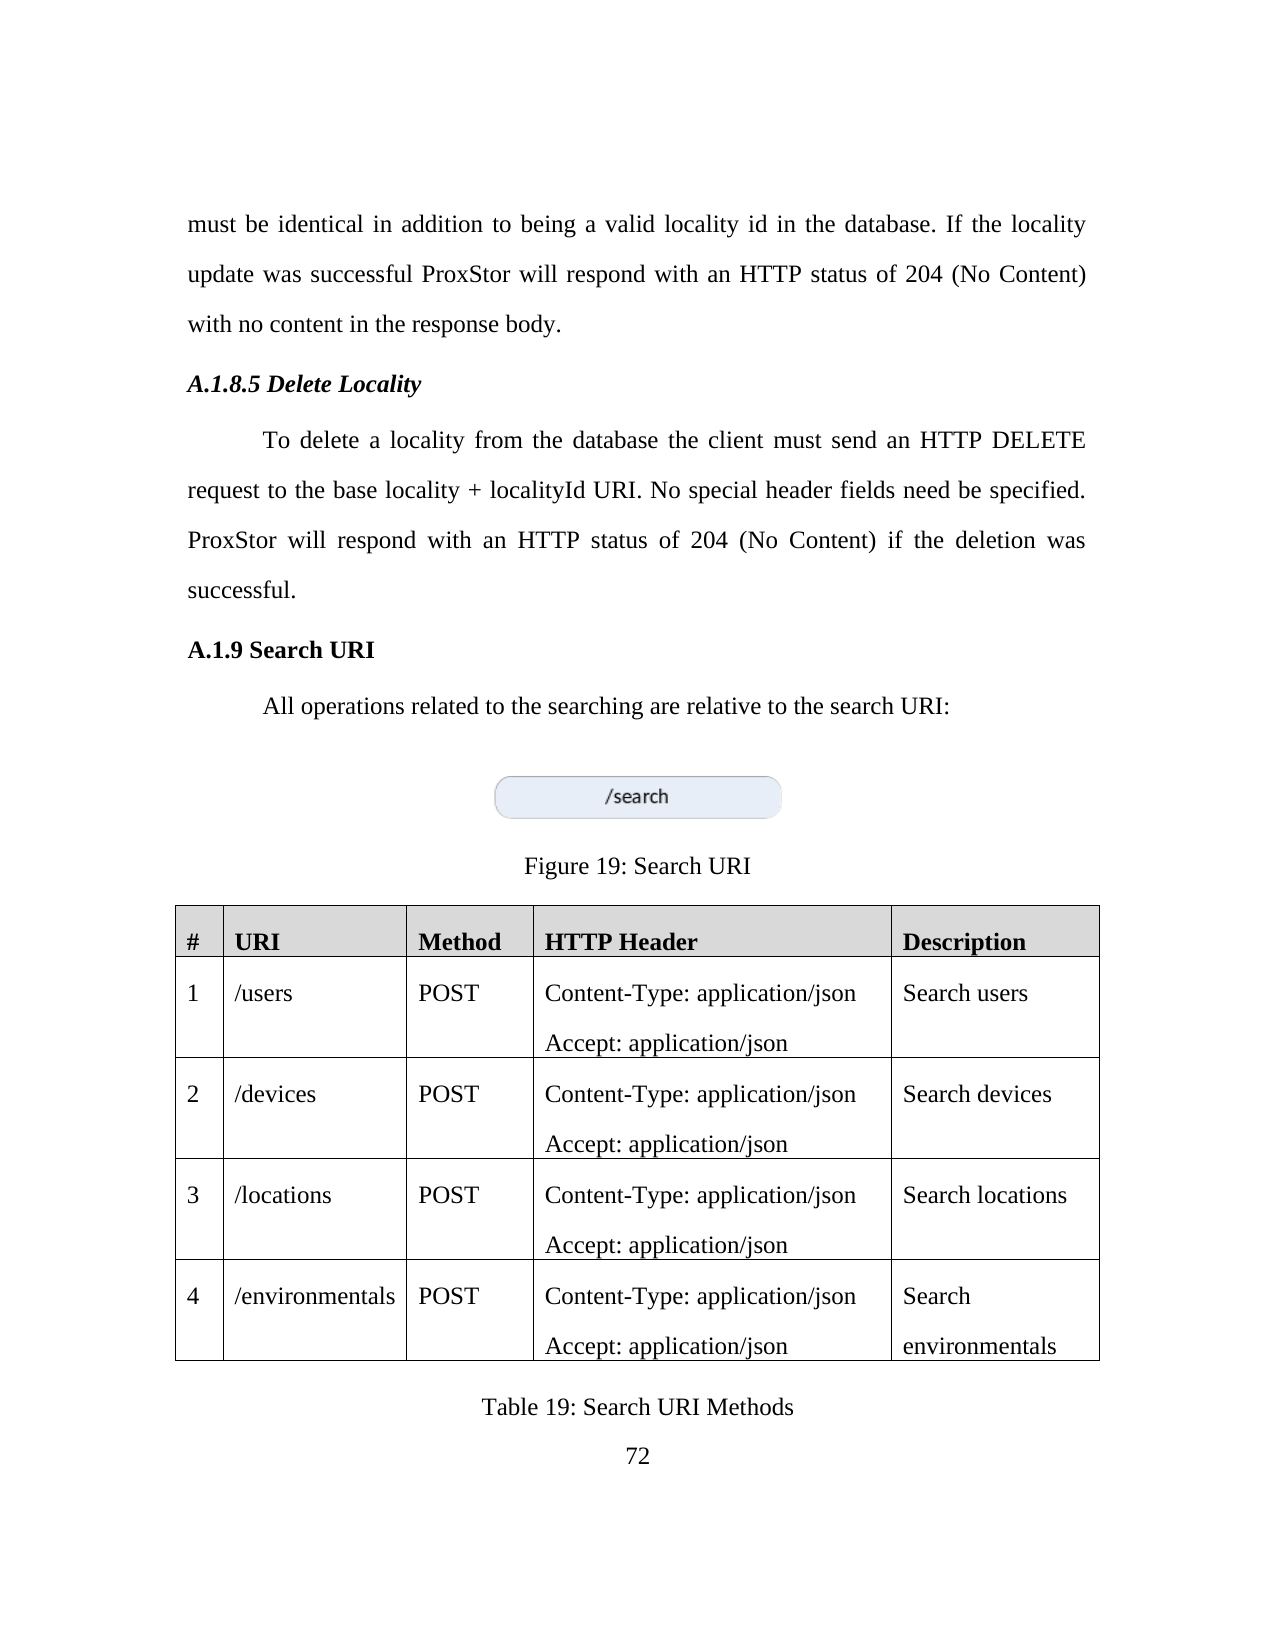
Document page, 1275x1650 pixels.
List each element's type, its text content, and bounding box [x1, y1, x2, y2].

table_cell Content-Type: application/json Accept: application/json [534, 1260, 891, 1360]
table_cell 4 [176, 1260, 223, 1360]
table_cell /users [224, 957, 406, 1057]
table_cell Content-Type: application/json Accept: application/json [534, 1159, 891, 1259]
table_cell POST [407, 1159, 533, 1259]
table_cell 2 [176, 1058, 223, 1158]
text All operations related to the searching are relative to the search URI: [187, 670, 1087, 720]
table_cell Content-Type: application/json Accept: application/json [534, 1058, 891, 1158]
subtitle A.1.9 Search URI [187, 635, 1087, 664]
table_cell 3 [176, 1159, 223, 1259]
subtitle A.1.8.5 Delete Locality [187, 369, 1087, 397]
table_header Description [892, 906, 1099, 956]
table_cell 1 [176, 957, 223, 1057]
table_header URI [224, 906, 406, 956]
table_cell POST [407, 957, 533, 1057]
table_cell Search users [892, 957, 1099, 1057]
table_cell /devices [224, 1058, 406, 1158]
table_cell /locations [224, 1159, 406, 1259]
table_cell POST [407, 1058, 533, 1158]
table_cell Search locations [892, 1159, 1099, 1259]
table_cell POST [407, 1260, 533, 1360]
table_cell /environmentals [224, 1260, 406, 1360]
subtitle Table 19: Search URI Methods [187, 1392, 1087, 1421]
table_cell Search devices [892, 1058, 1099, 1158]
table_header # [176, 906, 223, 956]
table_cell Search environmentals [892, 1260, 1099, 1360]
table_header HTTP Header [534, 906, 891, 956]
table_header Method [407, 906, 533, 956]
table_cell Content-Type: application/json Accept: application/json [534, 957, 891, 1057]
text To delete a locality from the database the client must send an HTTP DELETE request to the base locality + localityId URI. No special header fields need be specified. ProxStor will respond with an HTTP status of 204 (No Content) if the deletion was successful. [187, 404, 1087, 604]
subtitle Figure 19: Search URI [187, 851, 1087, 880]
